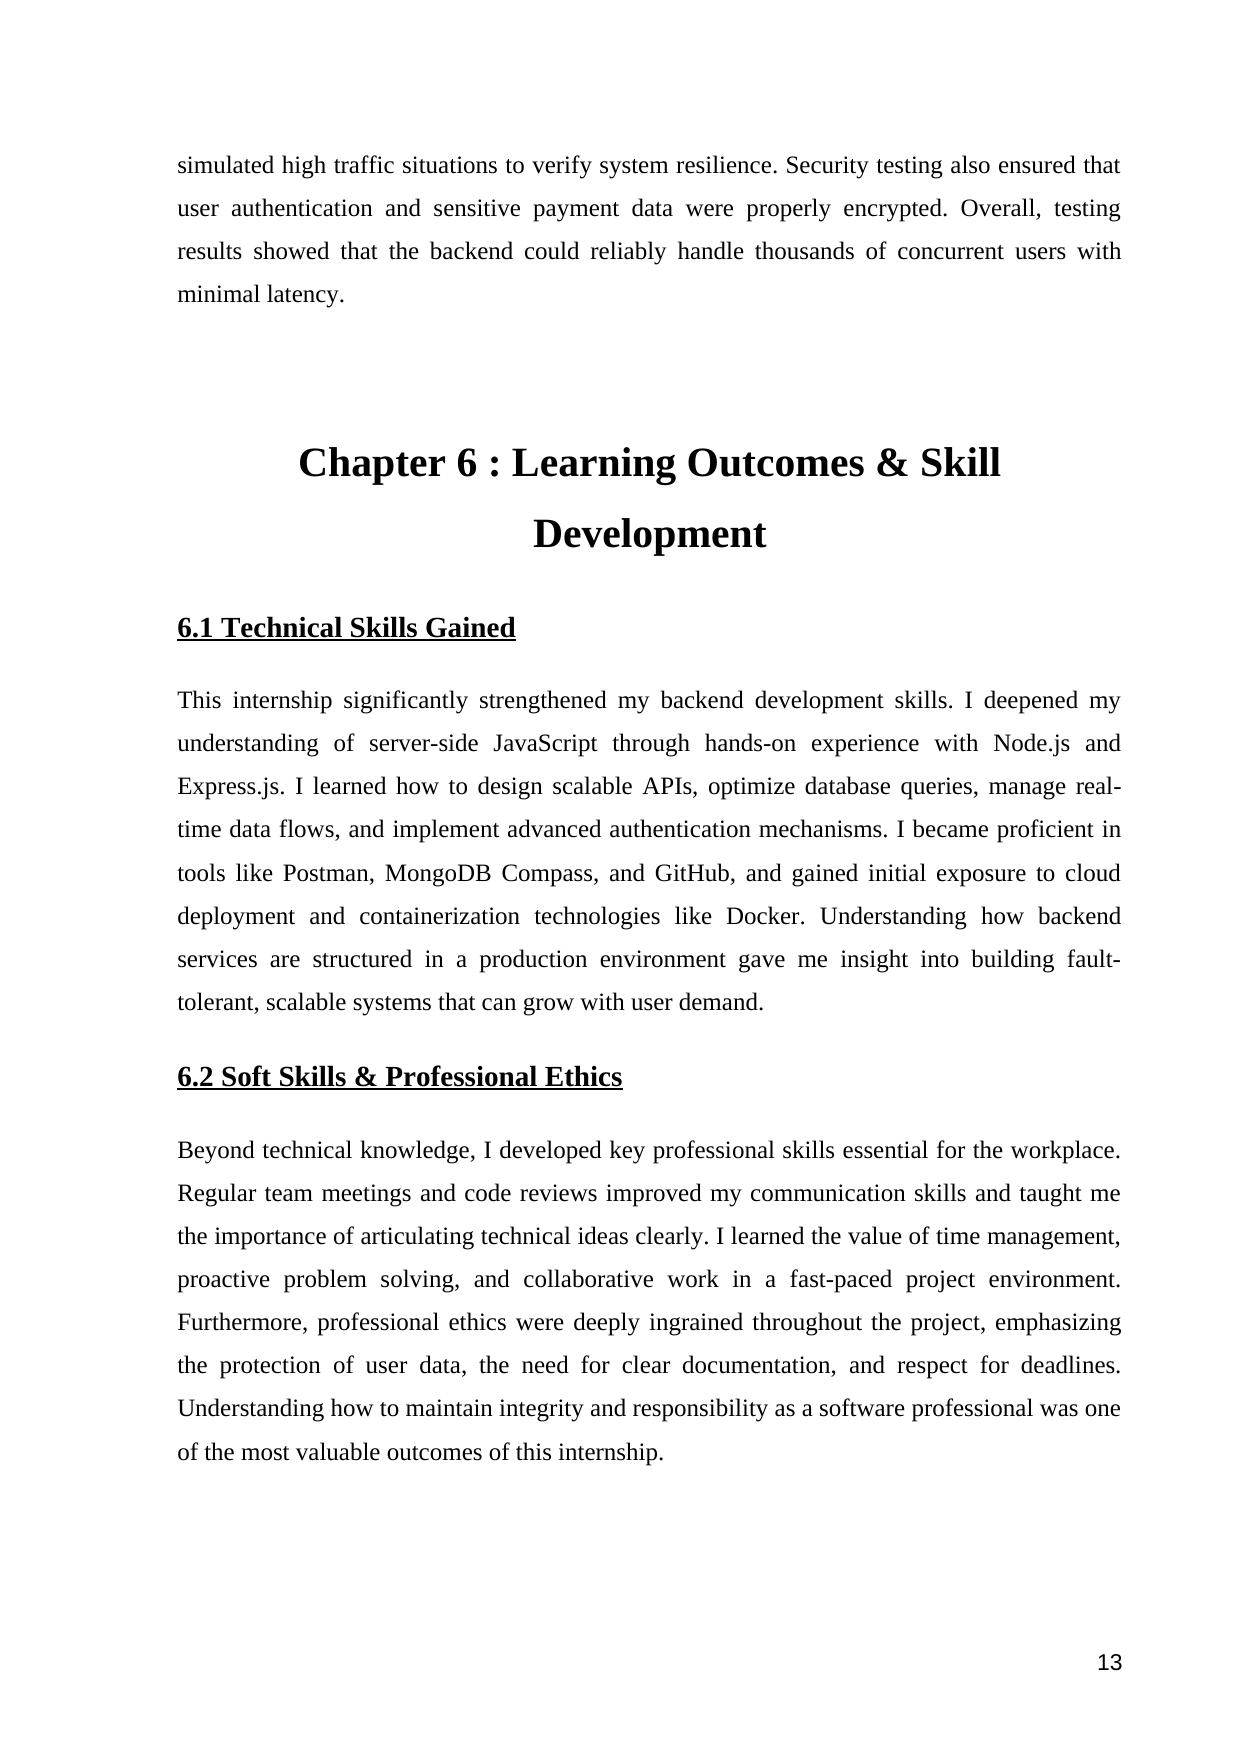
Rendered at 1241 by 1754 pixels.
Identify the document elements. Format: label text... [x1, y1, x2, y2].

subtitle 6.2 Soft Skills & Professional Ethics [177, 1059, 1122, 1093]
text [177, 150, 1122, 308]
subtitle 6.1 Technical Skills Gained [177, 610, 1122, 643]
text This internship significantly strengthened my backend development skills. I deepened my understanding of server-side JavaScript through hands-on experience with Node.js and Express.js. I learned how to design scalable APIs, optimize database queries, manage real-time data flows, and implement advanced authentication mechanisms. I became proficient in tools like Postman, MongoDB Compass, and GitHub, and gained initial exposure to cloud deployment and containerization technologies like Docker. Understanding how backend services are structured in a production environment gave me insight into building fault-tolerant, scalable systems that can grow with user demand. [177, 685, 1122, 1016]
subtitle Chapter 6 : Learning Outcomes & Skill Development [177, 437, 1122, 557]
text Beyond technical knowledge, I developed key professional skills essential for the workplace. Regular team meetings and code reviews improved my communication skills and taught me the importance of articulating technical ideas clearly. I learned the value of time management, proactive problem solving, and collaborative work in a fast-paced project environment. Furthermore, professional ethics were deeply ingrained throughout the project, emphasizing the protection of user data, the need for clear documentation, and respect for deadlines. Understanding how to maintain integrity and responsibility as a software professional was one of the most valuable outcomes of this internship. [177, 1135, 1122, 1465]
